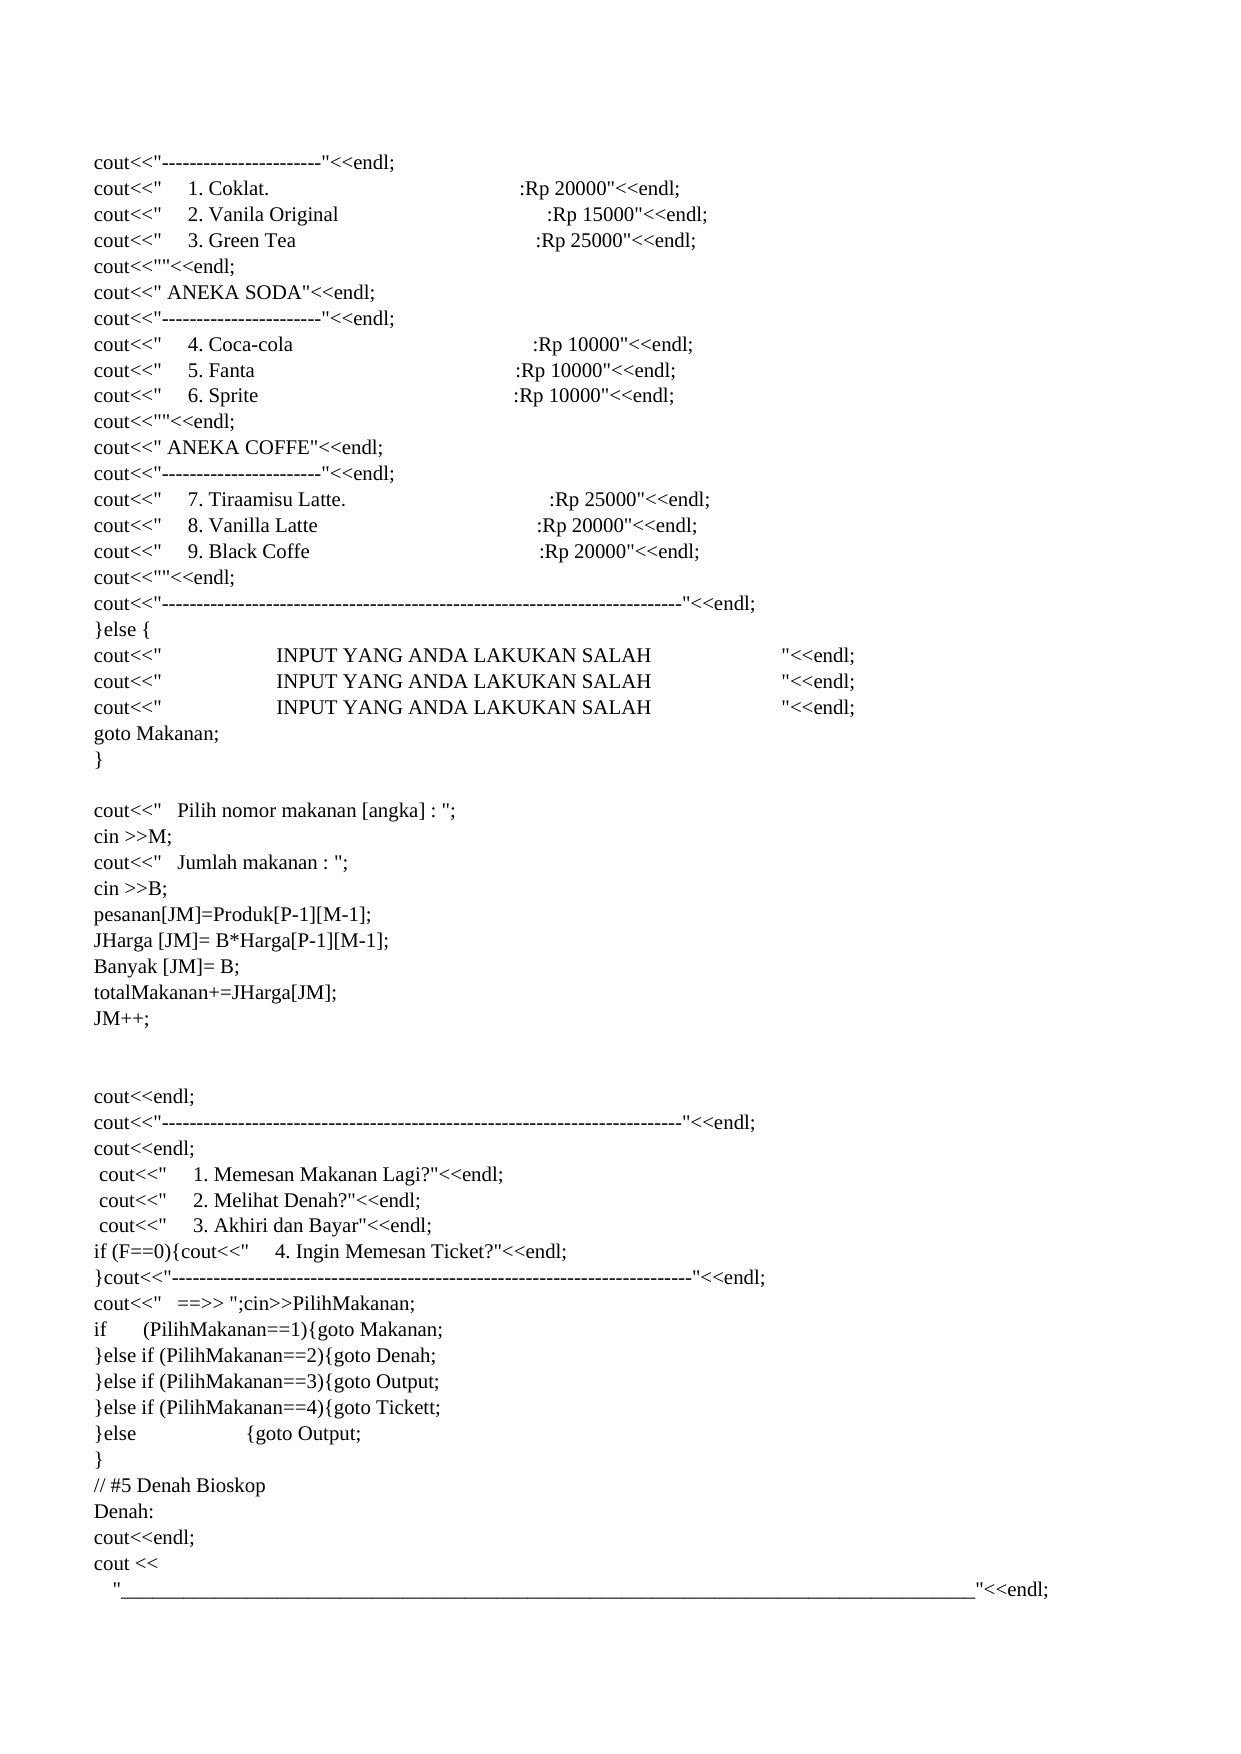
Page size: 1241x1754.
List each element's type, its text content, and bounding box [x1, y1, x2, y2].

list } [94, 747, 1090, 771]
list cout<<" 8. Vanilla Latte :Rp 20000"<<endl; [94, 513, 1090, 537]
list goto Makanan; [94, 721, 1090, 745]
list cout<<" INPUT YANG ANDA LAKUKAN SALAH "<<endl; [94, 669, 1090, 693]
list cout<<" 4. Coca-cola :Rp 10000"<<endl; [94, 332, 1090, 356]
list cout << "__________________________________________________________________________________"<<endl; [94, 1551, 1090, 1601]
list cout<<" 7. Tiraamisu Latte. :Rp 25000"<<endl; [94, 487, 1090, 511]
list }else if (PilihMakanan==2){goto Denah; [94, 1343, 1090, 1367]
list cout<<" 1. Memesan Makanan Lagi?"<<endl; [94, 1162, 1090, 1186]
list cout<<" 3. Green Tea :Rp 25000"<<endl; [94, 228, 1090, 252]
list cout<<" 5. Fanta :Rp 10000"<<endl; [94, 357, 1090, 382]
list cout<<endl; [94, 1084, 1090, 1108]
list cout<<" INPUT YANG ANDA LAKUKAN SALAH "<<endl; [94, 695, 1090, 719]
list }else { [94, 617, 1090, 641]
list pesanan[JM]=Produk[P-1][M-1]; [94, 902, 1090, 926]
list cin >>B; [94, 876, 1090, 900]
list cout<<" 2. Vanila Original :Rp 15000"<<endl; [94, 202, 1090, 226]
list cout<<" 6. Sprite :Rp 10000"<<endl; [94, 383, 1090, 407]
list cout<<""<<endl; [94, 565, 1090, 589]
list cout<<""<<endl; [94, 254, 1090, 278]
list cout<<" ANEKA COFFE"<<endl; [94, 435, 1090, 459]
list JM++; [94, 1006, 1090, 1030]
list }else {goto Output; [94, 1421, 1090, 1445]
list cout<<" 1. Coklat. :Rp 20000"<<endl; [94, 176, 1090, 200]
list // #5 Denah Bioskop [94, 1473, 1090, 1497]
list cout<<" Jumlah makanan : "; [94, 850, 1090, 874]
list cout<<"-----------------------"<<endl; [94, 150, 1090, 174]
list JHarga [JM]= B*Harga[P-1][M-1]; [94, 928, 1090, 952]
list cout<<" ANEKA SODA"<<endl; [94, 280, 1090, 304]
list }else if (PilihMakanan==4){goto Tickett; [94, 1395, 1090, 1419]
list }else if (PilihMakanan==3){goto Output; [94, 1369, 1090, 1393]
list }cout<<"---------------------------------------------------------------------------"<<endl; [94, 1265, 1090, 1289]
list cout<<"-----------------------"<<endl; [94, 306, 1090, 330]
list cout<<"-----------------------"<<endl; [94, 461, 1090, 485]
list cout<<endl; [94, 1136, 1090, 1160]
list Denah: [94, 1499, 1090, 1523]
list Banyak [JM]= B; [94, 954, 1090, 978]
list cout<<"---------------------------------------------------------------------------"<<endl; [94, 1110, 1090, 1134]
list cout<<" 2. Melihat Denah?"<<endl; [94, 1187, 1090, 1212]
list cout<<" 3. Akhiri dan Bayar"<<endl; [94, 1213, 1090, 1237]
list totalMakanan+=JHarga[JM]; [94, 980, 1090, 1004]
list cout<<" 9. Black Coffe :Rp 20000"<<endl; [94, 539, 1090, 563]
list if (PilihMakanan==1){goto Makanan; [94, 1317, 1090, 1341]
list cin >>M; [94, 824, 1090, 848]
list cout<<" INPUT YANG ANDA LAKUKAN SALAH "<<endl; [94, 643, 1090, 667]
list } [94, 1447, 1090, 1471]
list cout<<" ==>> ";cin>>PilihMakanan; [94, 1291, 1090, 1315]
list cout<<""<<endl; [94, 409, 1090, 433]
list if (F==0){cout<<" 4. Ingin Memesan Ticket?"<<endl; [94, 1239, 1090, 1263]
list cout<<" Pilih nomor makanan [angka] : "; [94, 798, 1090, 822]
list cout<<endl; [94, 1525, 1090, 1549]
list cout<<"---------------------------------------------------------------------------"<<endl; [94, 591, 1090, 615]
